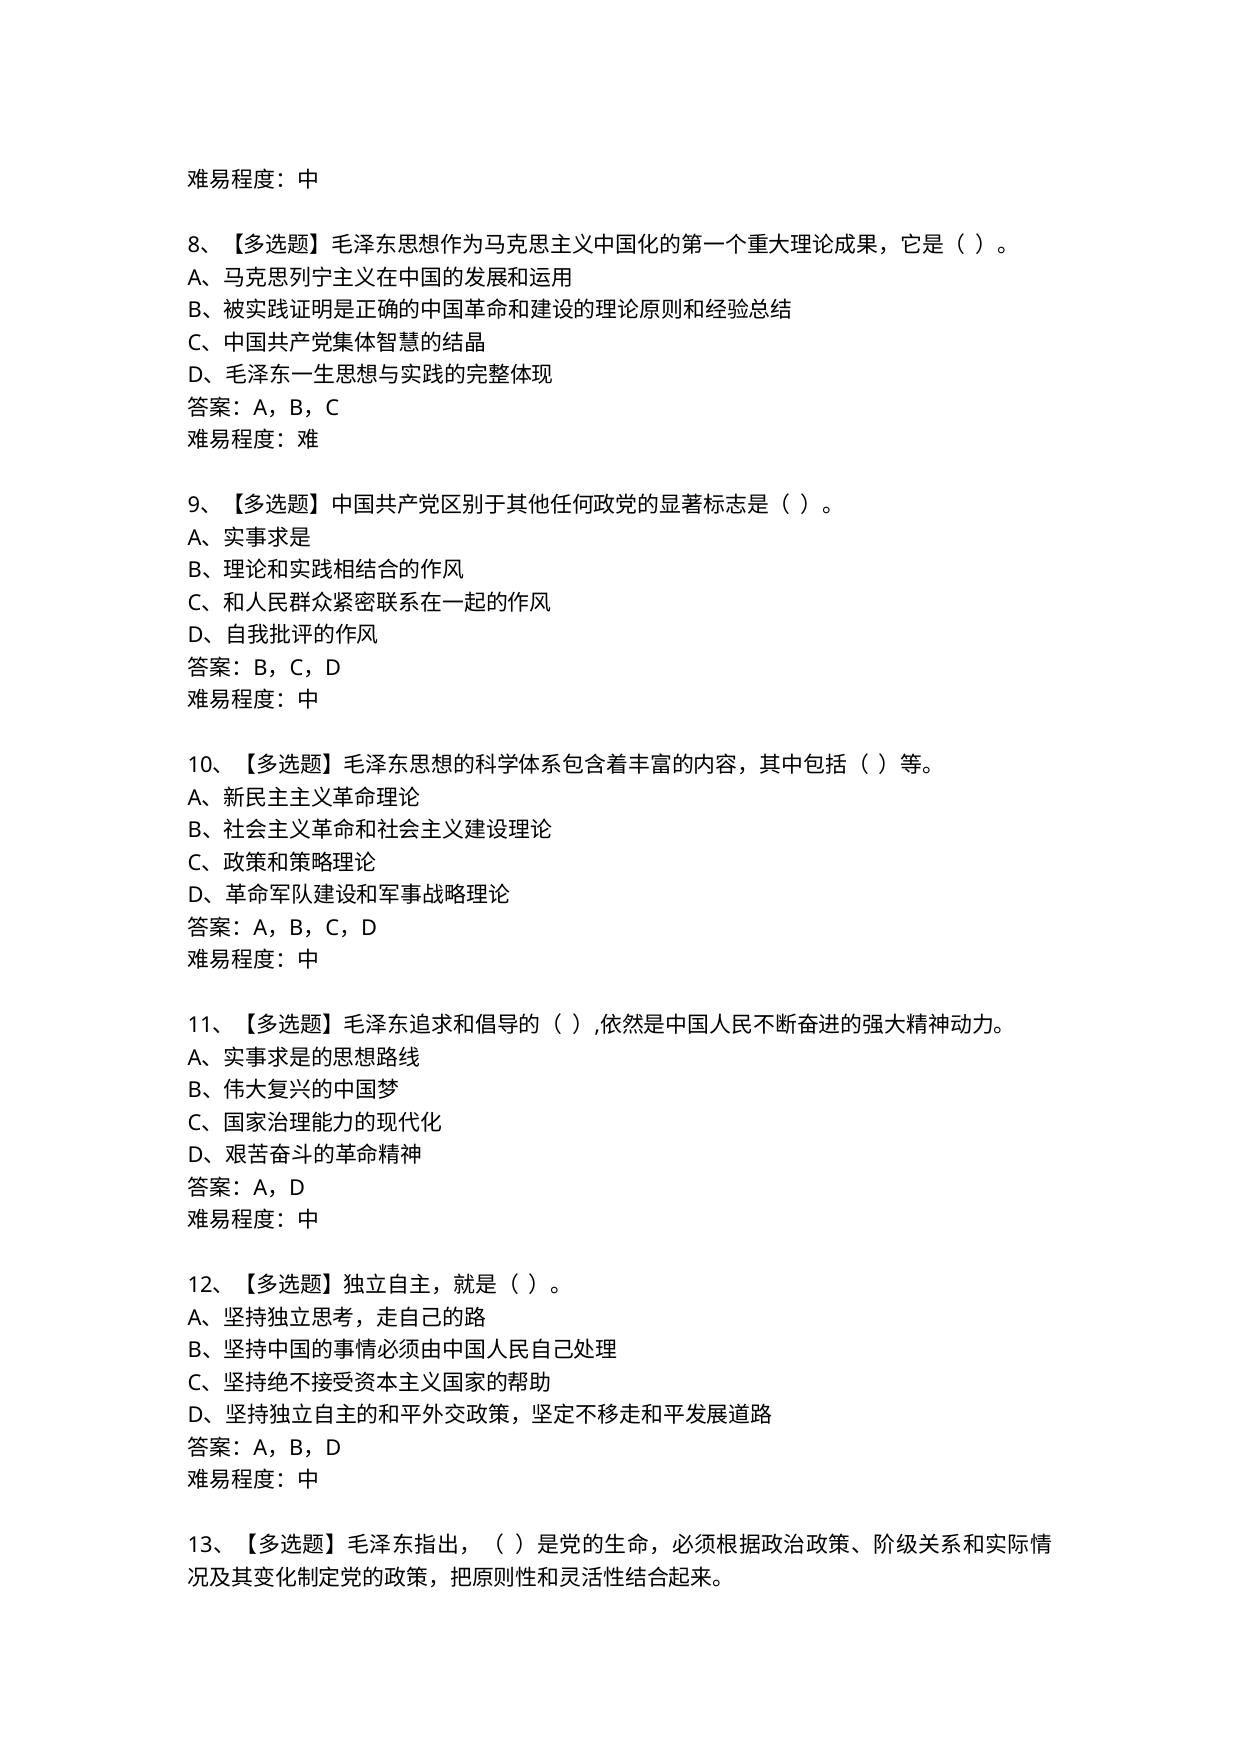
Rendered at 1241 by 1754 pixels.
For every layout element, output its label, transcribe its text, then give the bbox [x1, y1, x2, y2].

text 答案：A，D [187, 1169, 1053, 1202]
text 9、【多选题】中国共产党区别于其他任何政党的显著标志是（ ）。 [187, 487, 1053, 519]
text 难易程度：中 [187, 682, 1053, 714]
text D、艰苦奋斗的革命精神 [187, 1137, 1053, 1169]
text 难易程度：难 [187, 422, 1053, 454]
text D、毛泽东一生思想与实践的完整体现 [187, 357, 1053, 389]
text 8、【多选题】毛泽东思想作为马克思主义中国化的第一个重大理论成果，它是（ ）。 [187, 227, 1053, 259]
text C、和人民群众紧密联系在一起的作风 [187, 584, 1053, 617]
text 答案：A，B，C，D [187, 909, 1053, 942]
text A、新民主主义革命理论 [187, 779, 1053, 812]
text 难易程度：中 [187, 1202, 1053, 1234]
text A、坚持独立思考，走自己的路 [187, 1299, 1053, 1332]
text D、革命军队建设和军事战略理论 [187, 877, 1053, 909]
text B、伟大复兴的中国梦 [187, 1072, 1053, 1104]
text C、国家治理能力的现代化 [187, 1104, 1053, 1137]
text D、坚持独立自主的和平外交政策，坚定不移走和平发展道路 [187, 1397, 1053, 1429]
text 答案：B，C，D [187, 649, 1053, 682]
text A、马克思列宁主义在中国的发展和运用 [187, 259, 1053, 292]
text D、自我批评的作风 [187, 617, 1053, 649]
text C、政策和策略理论 [187, 844, 1053, 877]
text C、中国共产党集体智慧的结晶 [187, 324, 1053, 357]
text 难易程度：中 [187, 1462, 1053, 1494]
text 13、【多选题】毛泽东指出，（ ）是党的生命，必须根据政治政策、阶级关系和实际情况及其变化制定党的政策，把原则性和灵活性结合起来。 [187, 1527, 1053, 1592]
text B、社会主义革命和社会主义建设理论 [187, 812, 1053, 844]
text 11、【多选题】毛泽东追求和倡导的（ ）,依然是中国人民不断奋进的强大精神动力。 [187, 1007, 1053, 1039]
text A、实事求是 [187, 519, 1053, 552]
text 答案：A，B，D [187, 1429, 1053, 1462]
text A、实事求是的思想路线 [187, 1039, 1053, 1072]
text 10、【多选题】毛泽东思想的科学体系包含着丰富的内容，其中包括（ ）等。 [187, 747, 1053, 779]
text B、坚持中国的事情必须由中国人民自己处理 [187, 1332, 1053, 1364]
text 难易程度：中 [187, 162, 1053, 194]
text B、被实践证明是正确的中国革命和建设的理论原则和经验总结 [187, 292, 1053, 324]
text B、理论和实践相结合的作风 [187, 552, 1053, 584]
text 12、【多选题】独立自主，就是（ ）。 [187, 1267, 1053, 1299]
text 难易程度：中 [187, 942, 1053, 974]
text C、坚持绝不接受资本主义国家的帮助 [187, 1364, 1053, 1397]
text 答案：A，B，C [187, 389, 1053, 422]
